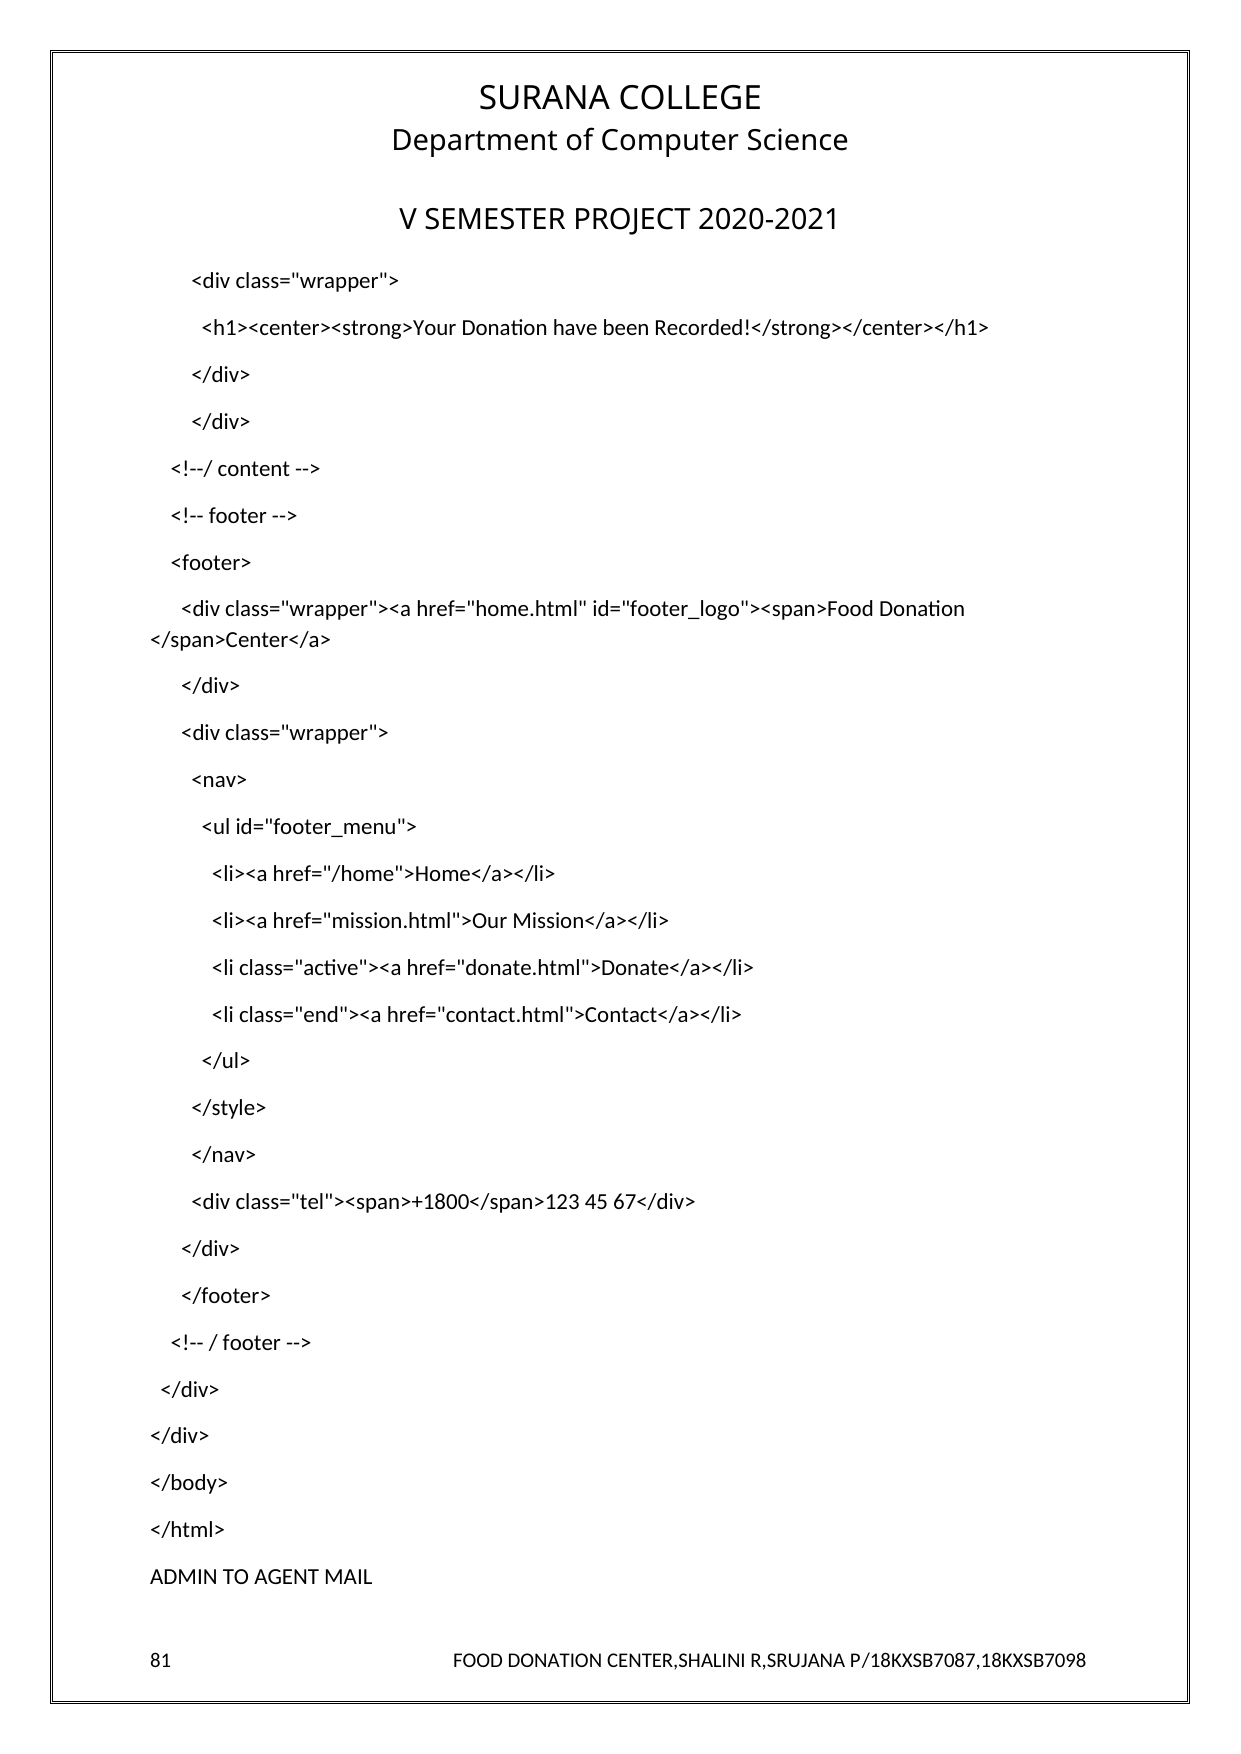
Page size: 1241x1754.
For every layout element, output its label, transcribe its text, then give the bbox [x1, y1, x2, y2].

text <div class="wrapper"> [150, 266, 1090, 294]
text </nav> [150, 1140, 1090, 1168]
text </body> [150, 1468, 1090, 1496]
text <!-- / footer --> [150, 1328, 1090, 1356]
text <div class="wrapper"><a href="home.html" id="footer_logo"><span>Food Donation </span>Center</a> [150, 594, 1090, 653]
text </div> [150, 407, 1090, 435]
text </div> [150, 1375, 1090, 1403]
text <div class="tel"><span>+1800</span>123 45 67</div> [150, 1187, 1090, 1215]
text <li class="active"><a href="donate.html">Donate</a></li> [150, 953, 1090, 981]
text <li class="end"><a href="contact.html">Contact</a></li> [150, 1000, 1090, 1028]
text ADMIN TO AGENT MAIL [150, 1562, 1090, 1590]
text <!--/ content --> [150, 454, 1090, 482]
text </html> [150, 1515, 1090, 1543]
text </div> [150, 1422, 1090, 1449]
text <div class="wrapper"> [150, 718, 1090, 746]
text </div> [150, 672, 1090, 699]
text </footer> [150, 1281, 1090, 1309]
text </ul> [150, 1047, 1090, 1074]
text <h1><center><strong>Your Donation have been Recorded!</strong></center></h1> [150, 313, 1090, 341]
text </div> [150, 1234, 1090, 1262]
text <nav> [150, 765, 1090, 793]
text <footer> [150, 548, 1090, 576]
text <li><a href="/home">Home</a></li> [150, 859, 1090, 887]
text <li><a href="mission.html">Our Mission</a></li> [150, 906, 1090, 934]
text </div> [150, 360, 1090, 388]
text </style> [150, 1093, 1090, 1121]
text <!-- footer --> [150, 501, 1090, 529]
text <ul id="footer_menu"> [150, 812, 1090, 840]
